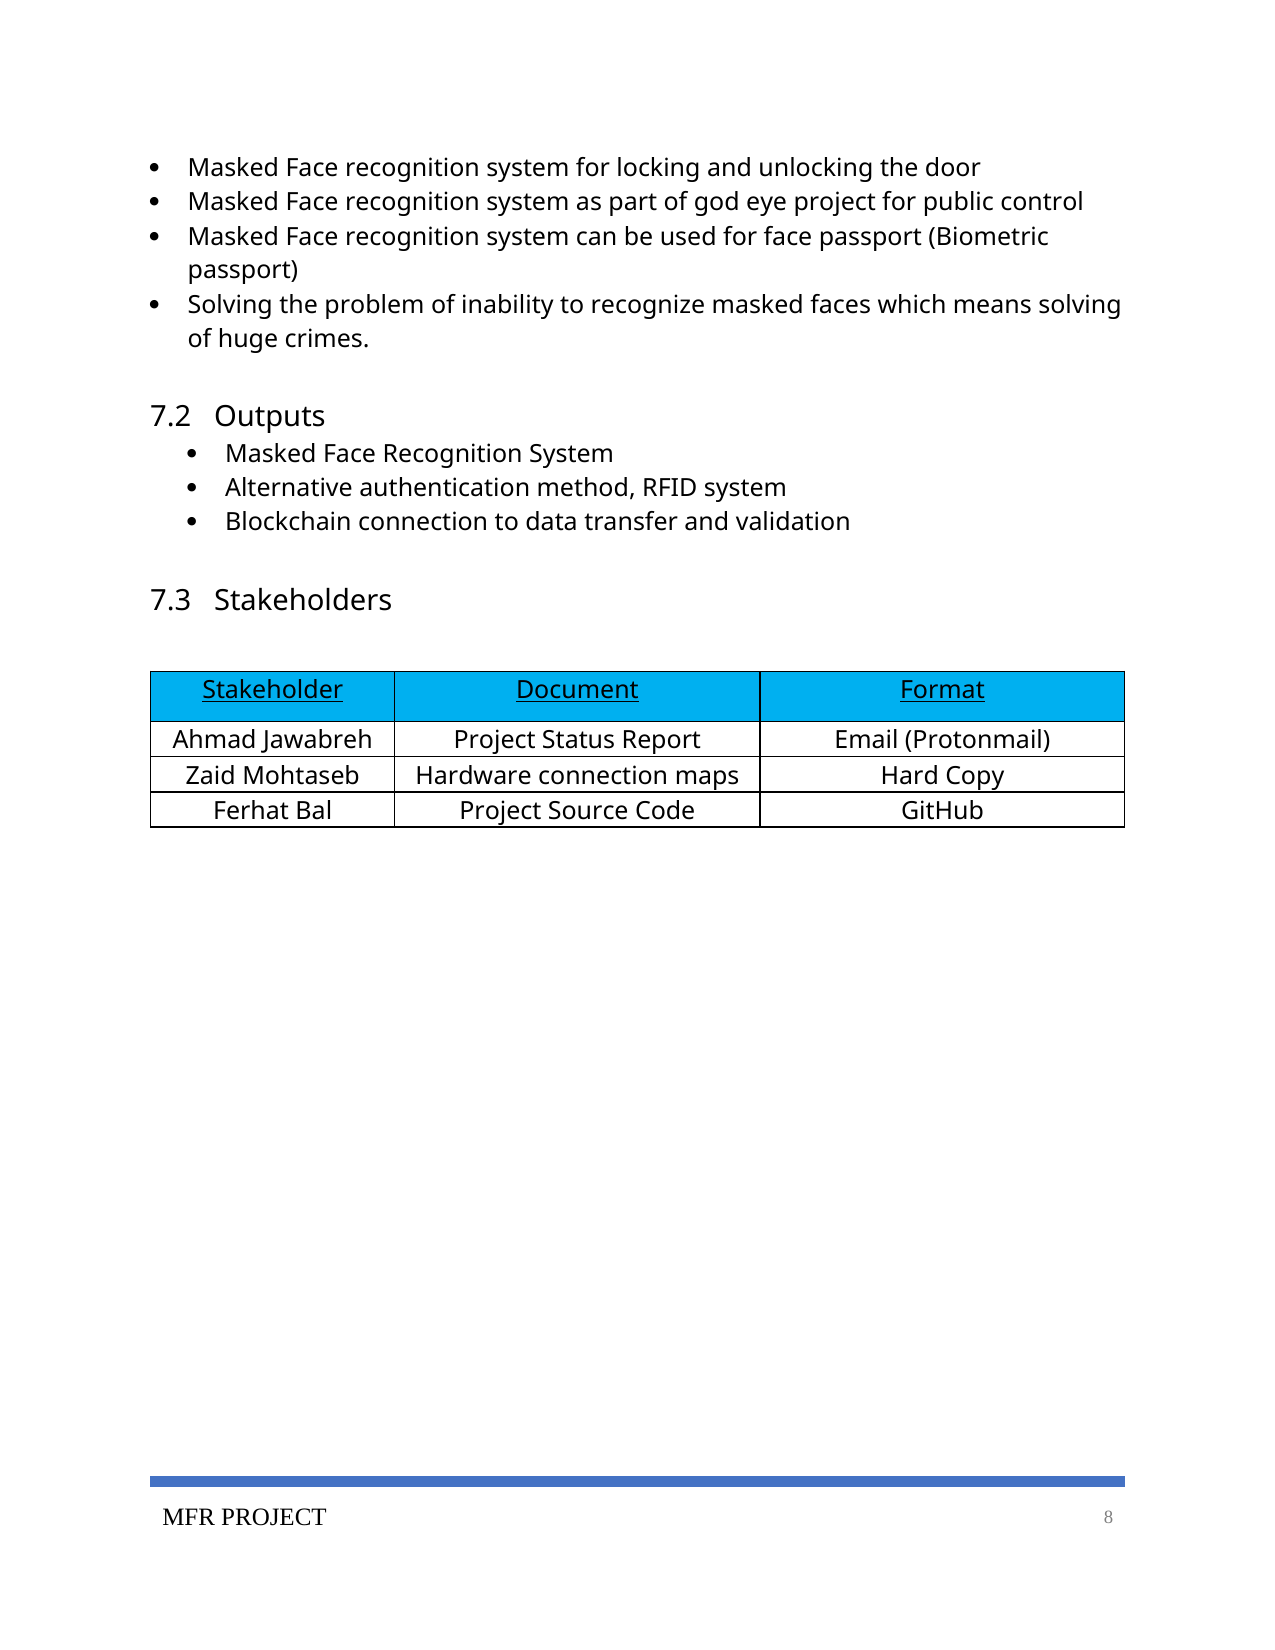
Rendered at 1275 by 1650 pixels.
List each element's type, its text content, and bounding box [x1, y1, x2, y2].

list Blockchain connection to data transfer and validation [187, 503, 1125, 537]
table_cell Hardware connection maps [395, 757, 759, 791]
table_cell Ahmad Jawabreh [151, 722, 394, 756]
list Masked Face recognition system as part of god eye project for public control [150, 184, 1125, 218]
list Masked Face recognition system can be used for face passport (Biometric passport) [150, 218, 1125, 286]
text 7.2 Outputs [150, 396, 1125, 435]
table_cell Email (Protonmail) [761, 722, 1124, 756]
list Masked Face recognition system for locking and unlocking the door [150, 150, 1125, 184]
table_header Stakeholder [151, 672, 394, 721]
table_cell Project Status Report [395, 722, 759, 756]
table_cell Project Source Code [395, 793, 759, 826]
table_cell Hard Copy [761, 757, 1124, 791]
table_cell Ferhat Bal [151, 793, 394, 826]
list Masked Face Recognition System [187, 435, 1125, 469]
table_cell Zaid Mohtaseb [151, 757, 394, 791]
table_header Document [395, 672, 759, 721]
table_cell GitHub [761, 793, 1124, 826]
list Alternative authentication method, RFID system [187, 469, 1125, 503]
table_header Format [761, 672, 1124, 721]
text 7.3 Stakeholders [150, 579, 1125, 618]
list Solving the problem of inability to recognize masked faces which means solving of huge crimes. [150, 286, 1125, 354]
